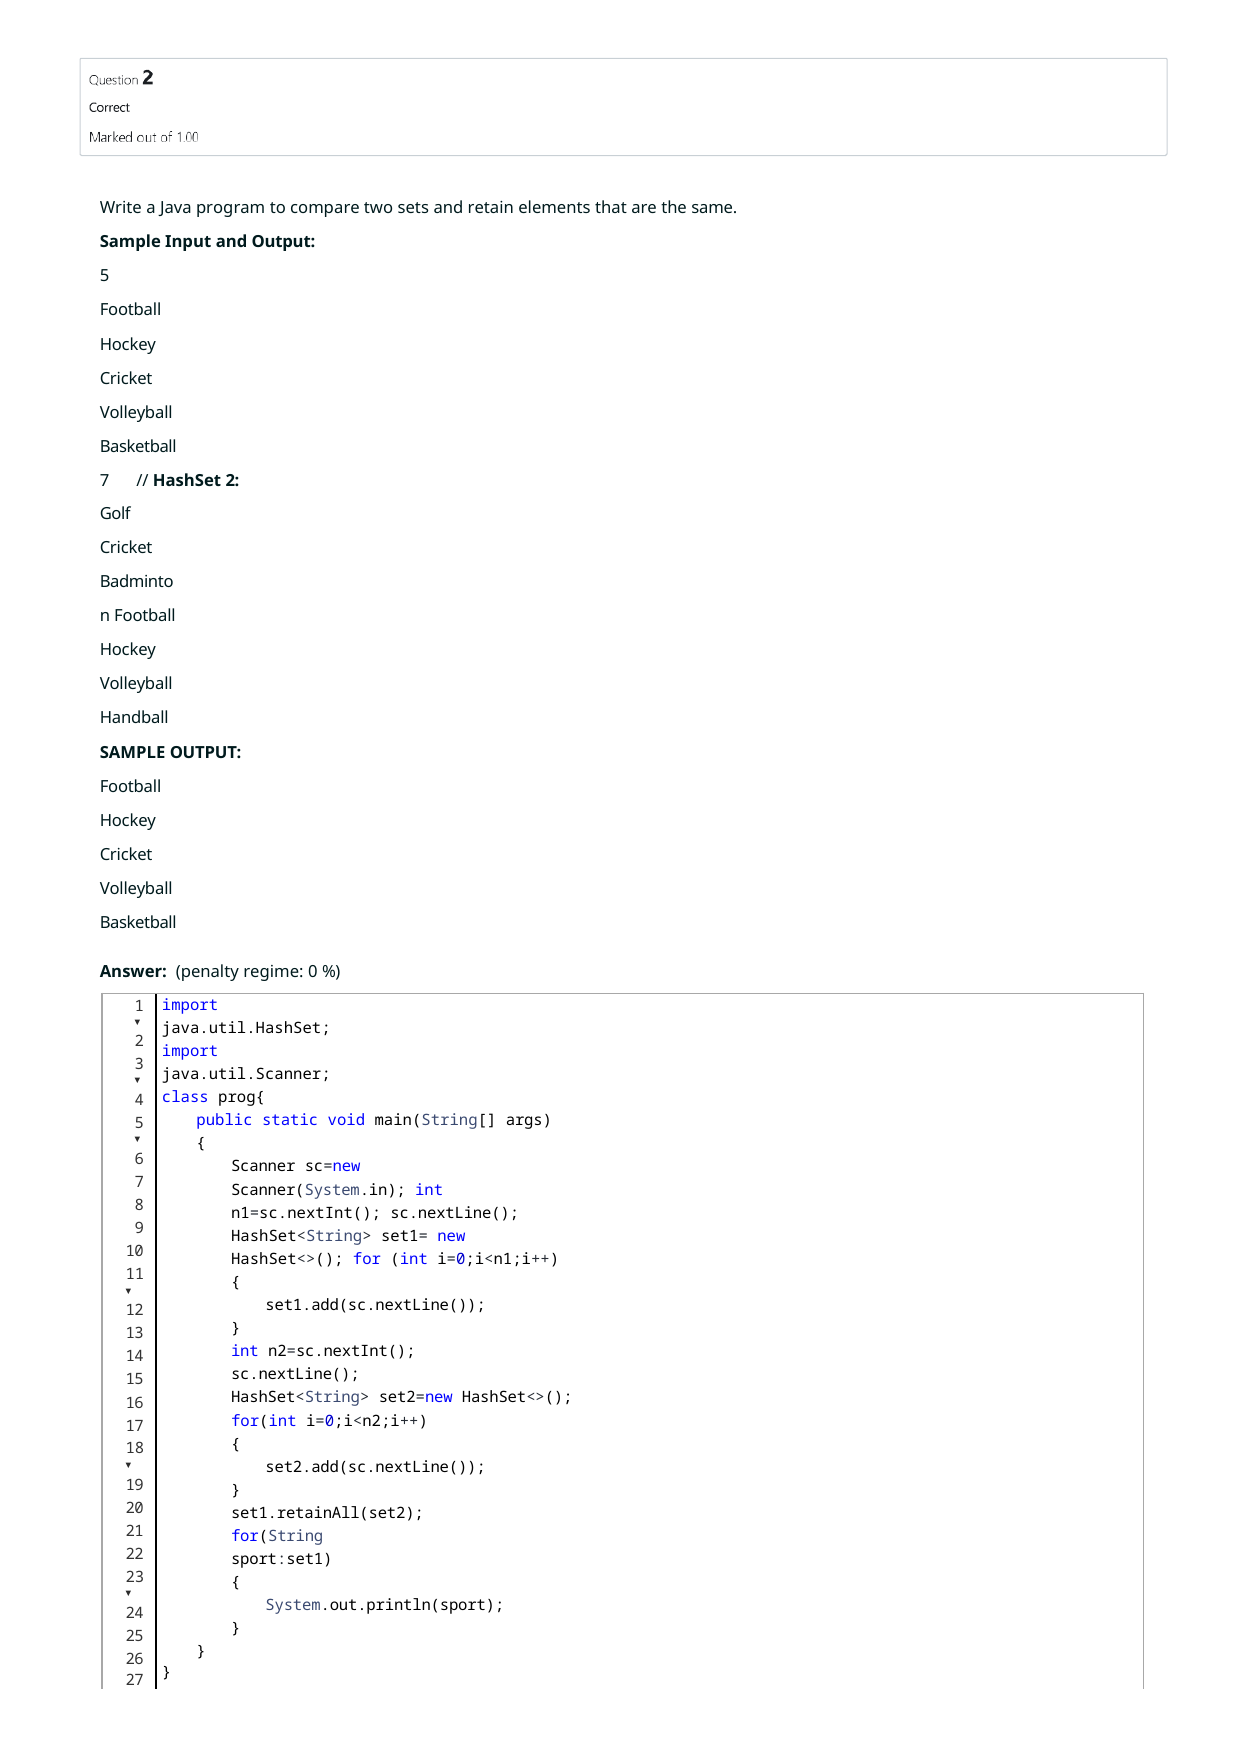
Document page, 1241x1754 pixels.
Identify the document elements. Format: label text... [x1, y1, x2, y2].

picture [90, 131, 198, 142]
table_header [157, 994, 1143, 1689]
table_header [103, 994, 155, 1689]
subtitle SAMPLE OUTPUT: [99, 741, 1178, 763]
text Football Hockey Cricket Volleyball Basketball [99, 298, 200, 458]
text Golf Cricket Badminton Football Hockey Volleyball Handball [99, 502, 179, 729]
text Write a Java program to compare two sets and retain elements that are the same. [99, 196, 1178, 218]
text 5 [99, 264, 1178, 287]
text Answer: (penalty regime: 0 %) [99, 960, 1178, 983]
subtitle Sample Input and Output: [99, 230, 1178, 252]
text 7 // HashSet 2: [99, 469, 1178, 491]
text Football Hockey Cricket Volleyball Basketball [99, 775, 200, 934]
